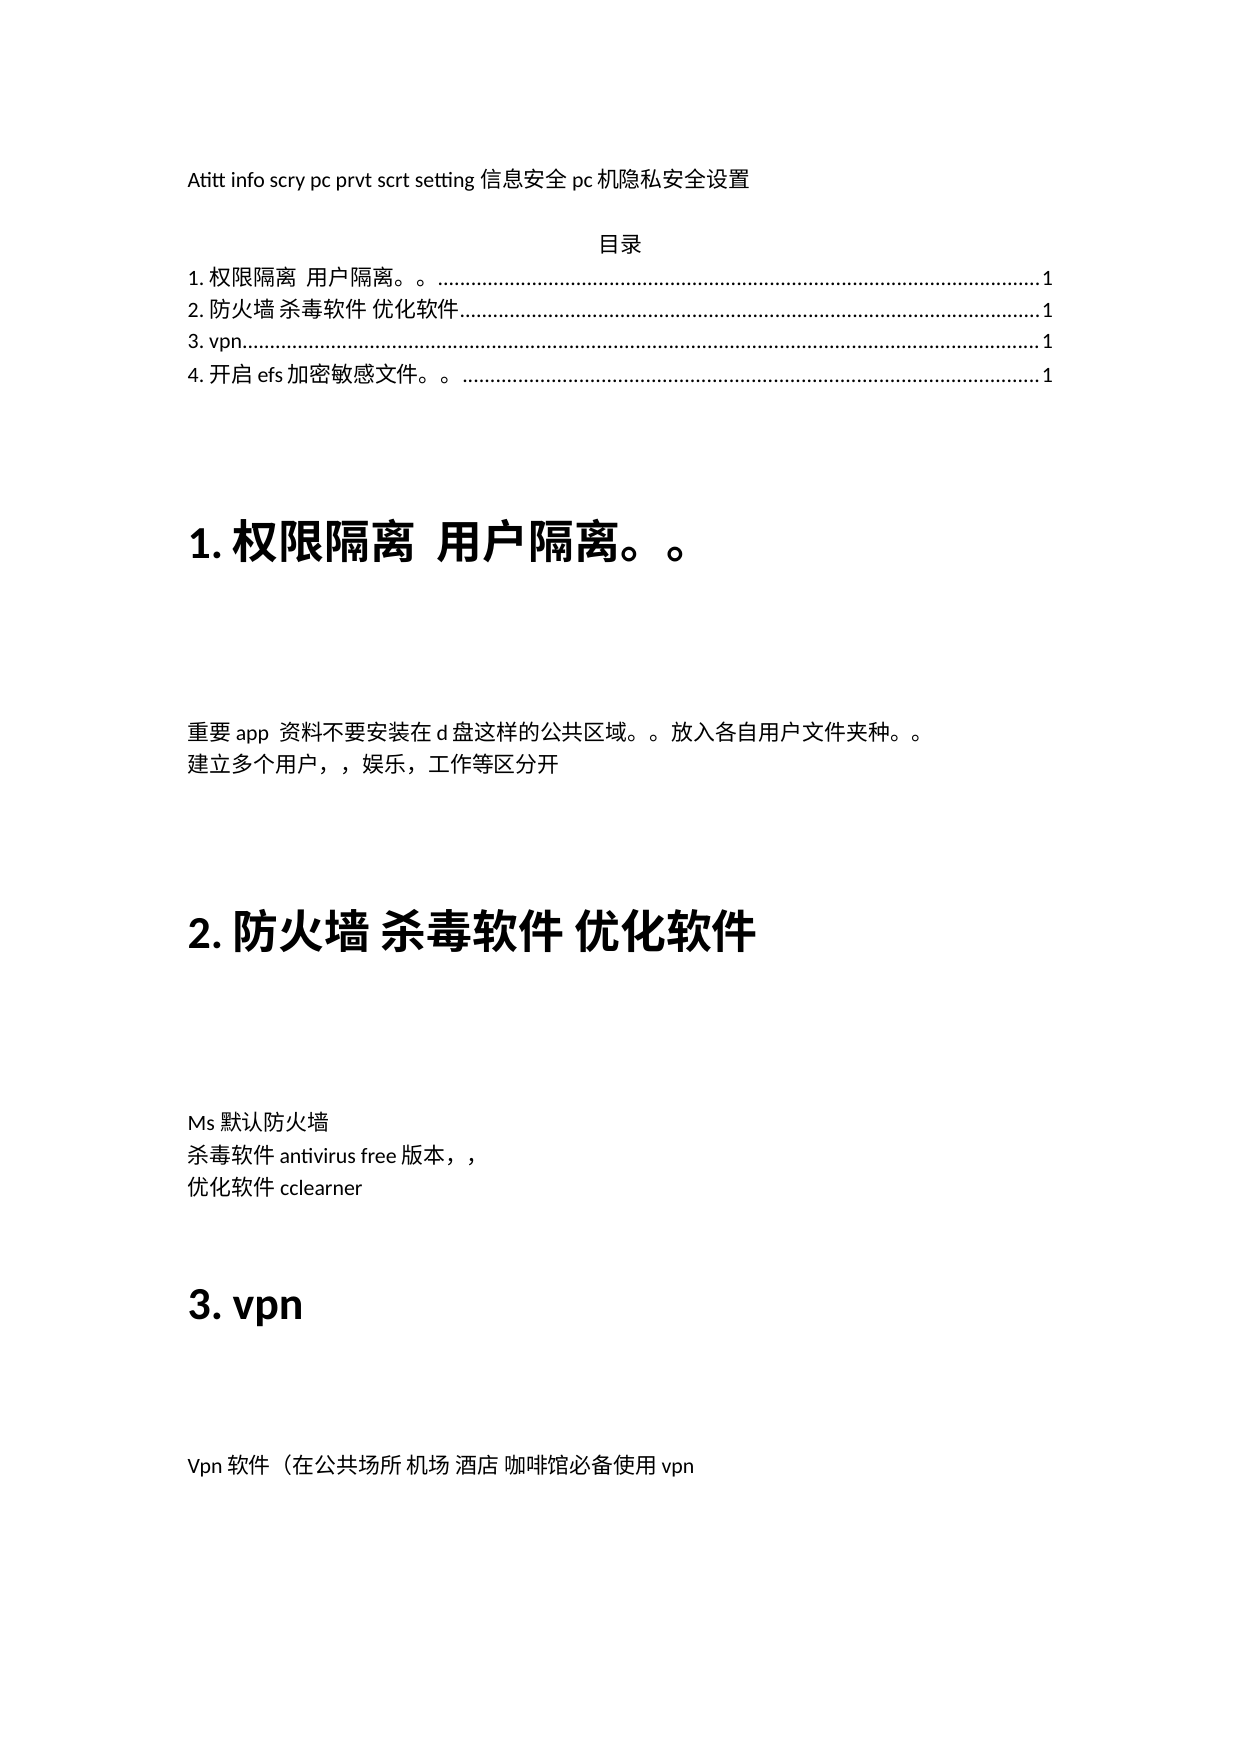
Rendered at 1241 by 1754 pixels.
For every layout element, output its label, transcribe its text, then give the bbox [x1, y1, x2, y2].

text 建立多个用户，，娱乐，工作等区分开 [187, 747, 1053, 779]
text Atitt info scry pc prvt scrt setting 信息安全pc机隐私安全设置 [187, 162, 1053, 194]
subtitle vpn [187, 1270, 1053, 1335]
text 杀毒软件antivirus free版本，， [187, 1137, 1053, 1170]
text 优化软件 cclearner [187, 1170, 1053, 1202]
subtitle 防火墙 杀毒软件 优化软件 [187, 880, 1053, 977]
text Ms 默认防火墙 [187, 1105, 1053, 1137]
subtitle 权限隔离 用户隔离。。 [187, 490, 1053, 587]
text 重要app 资料不要安装在d盘这样的公共区域。。放入各自用户文件夹种。。 [187, 714, 1053, 747]
text Vpn软件（在公共场所 机场 酒店 咖啡馆必备使用vpn [187, 1448, 1053, 1480]
